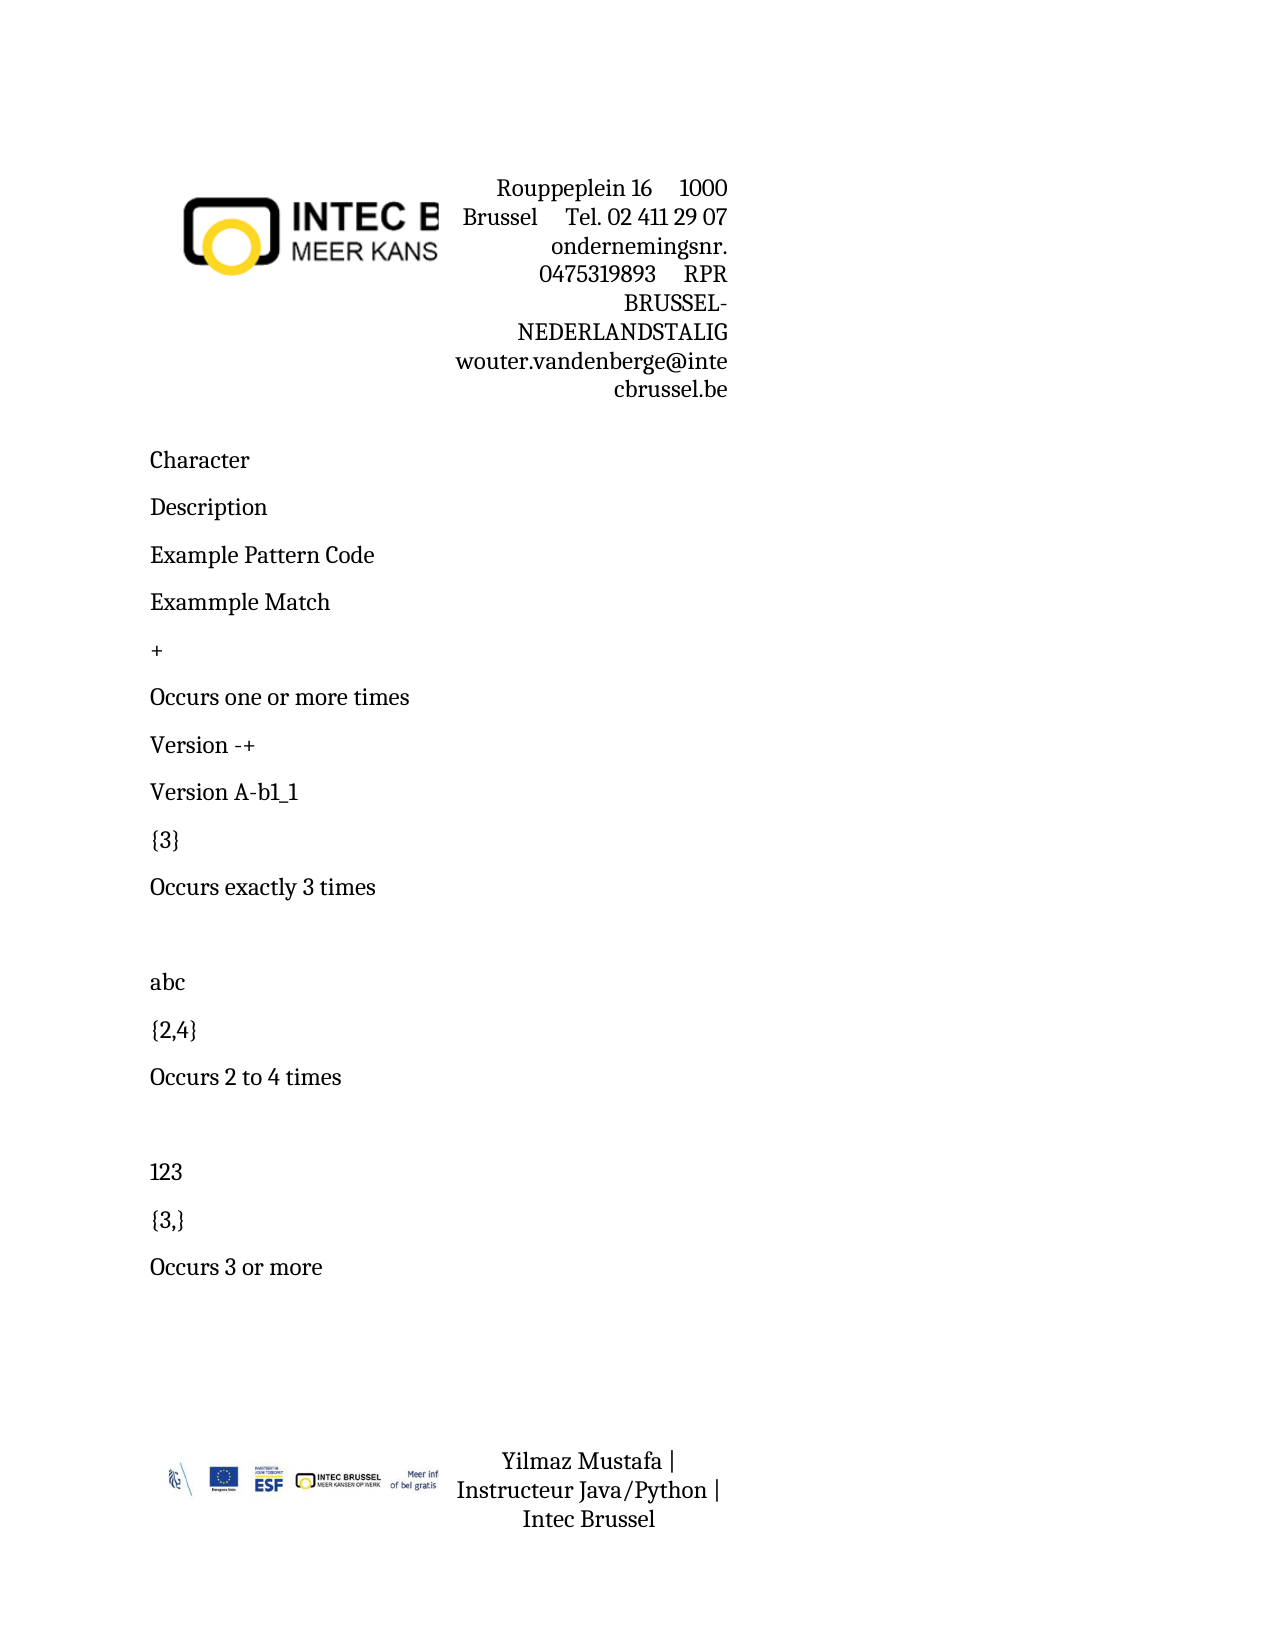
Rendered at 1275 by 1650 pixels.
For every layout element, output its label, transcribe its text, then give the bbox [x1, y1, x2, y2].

text Occurs one or more times [150, 683, 1125, 712]
picture [168, 174, 439, 293]
text Version A-b1_1 [150, 778, 1125, 807]
text Version -+ [150, 731, 1125, 759]
text + [150, 636, 1125, 664]
text Occurs 3 or more [150, 1253, 1125, 1282]
picture [168, 1447, 439, 1512]
text 123 [150, 1158, 1125, 1187]
text {3} [150, 826, 1125, 854]
text Description [150, 493, 1125, 522]
text Occurs 2 to 4 times [150, 1063, 1125, 1092]
text {3,} [150, 1206, 1125, 1234]
text Exammple Match [150, 588, 1125, 617]
text abc [150, 968, 1125, 997]
text Example Pattern Code [150, 541, 1125, 569]
text Character [150, 446, 1125, 474]
text {2,4} [150, 1016, 1125, 1044]
text Occurs exactly 3 times [150, 873, 1125, 902]
